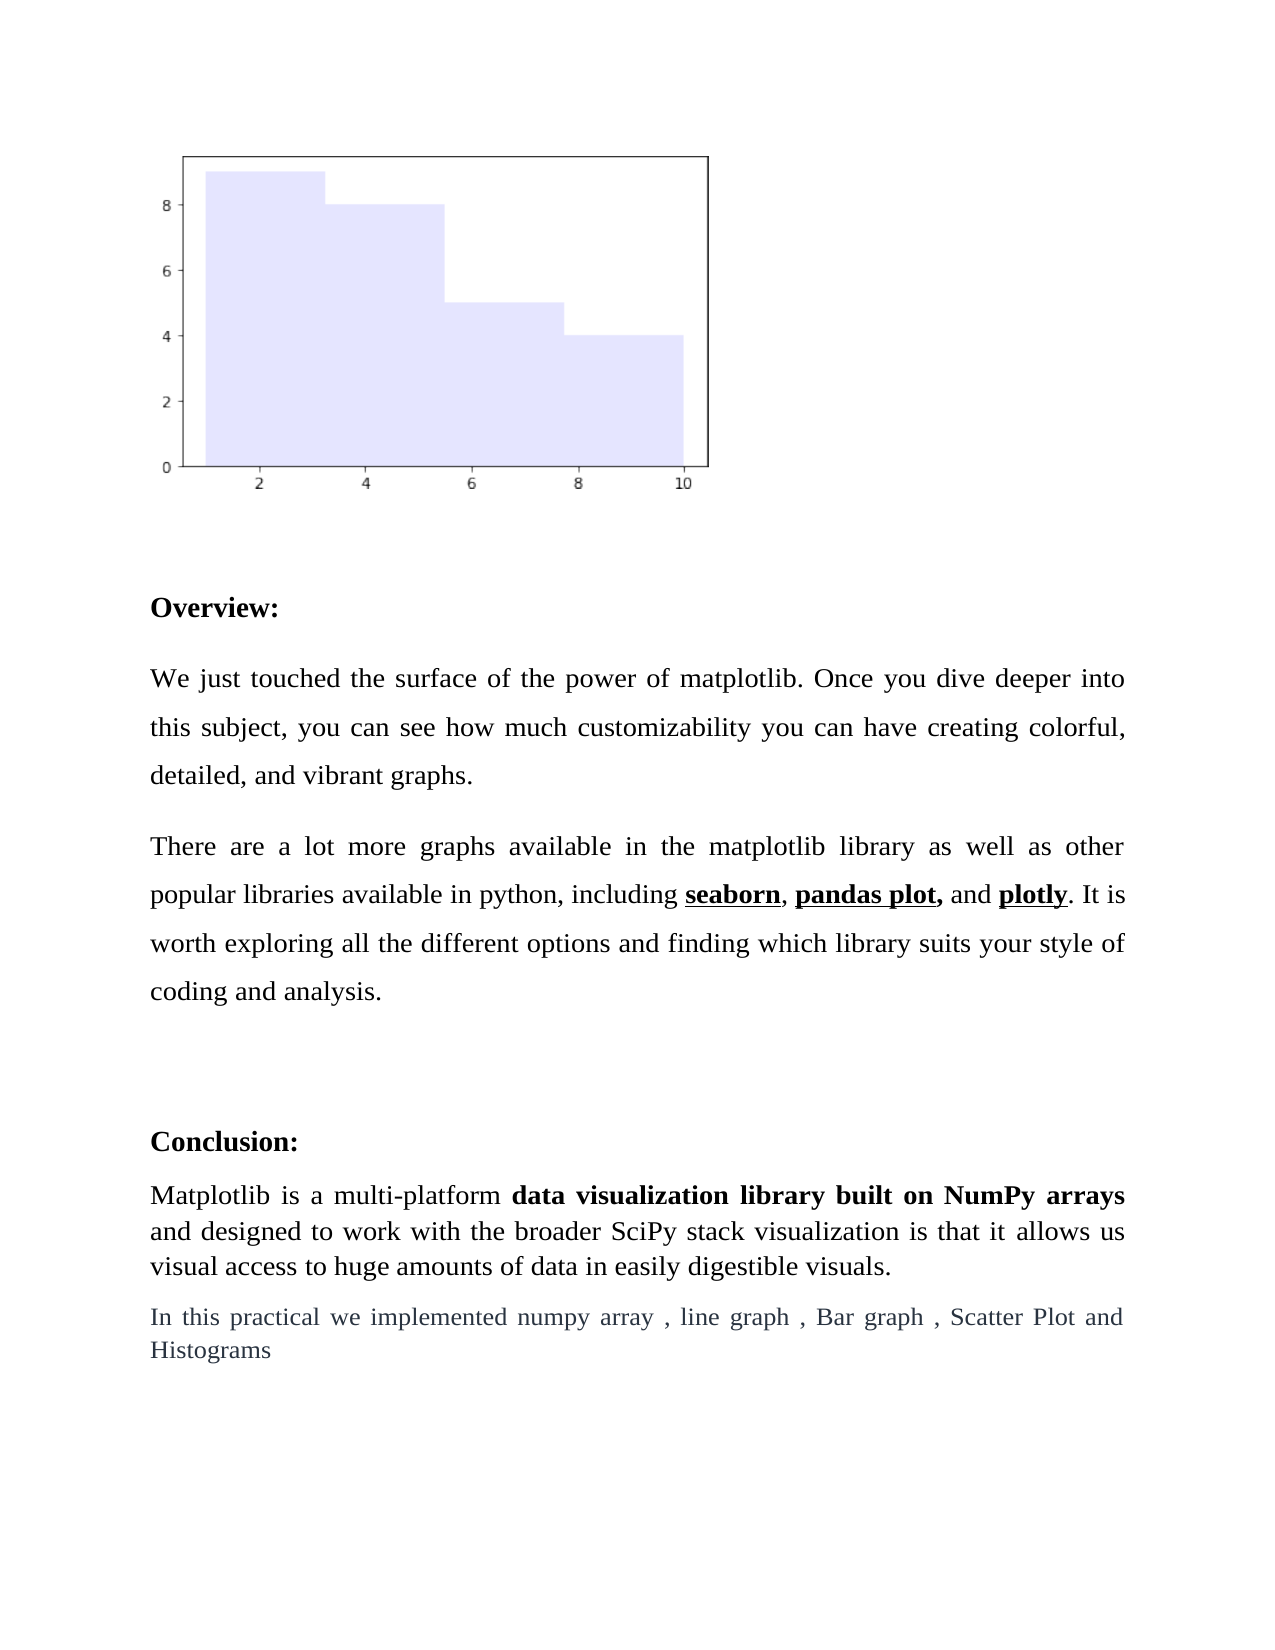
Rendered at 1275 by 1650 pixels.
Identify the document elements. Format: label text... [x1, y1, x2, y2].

subtitle Conclusion: [150, 1124, 1139, 1158]
picture [162, 156, 709, 489]
text There are a lot more graphs available in the matplotlib library as well as other popular libraries available in python, including seaborn, pandas plot, and plotly. It is worth exploring all the different options and finding which library suits your style of coding and analysis. [150, 830, 1126, 1007]
subtitle Overview: [150, 590, 1139, 623]
text In this practical we implemented numpy array , line graph , Bar graph , Scatter Plot and Histograms [150, 1302, 1125, 1363]
text We just touched the surface of the power of matplotlib. Once you dive deeper into this subject, you can see how much customizability you can have creating colorful, detailed, and vibrant graphs. [150, 662, 1126, 790]
text Matplotlib is a multi-platform data visualization library built on NumPy arrays and designed to work with the broader SciPy stack visualization is that it allows us visual access to huge amounts of data in easily digestible visuals. [150, 1179, 1125, 1282]
